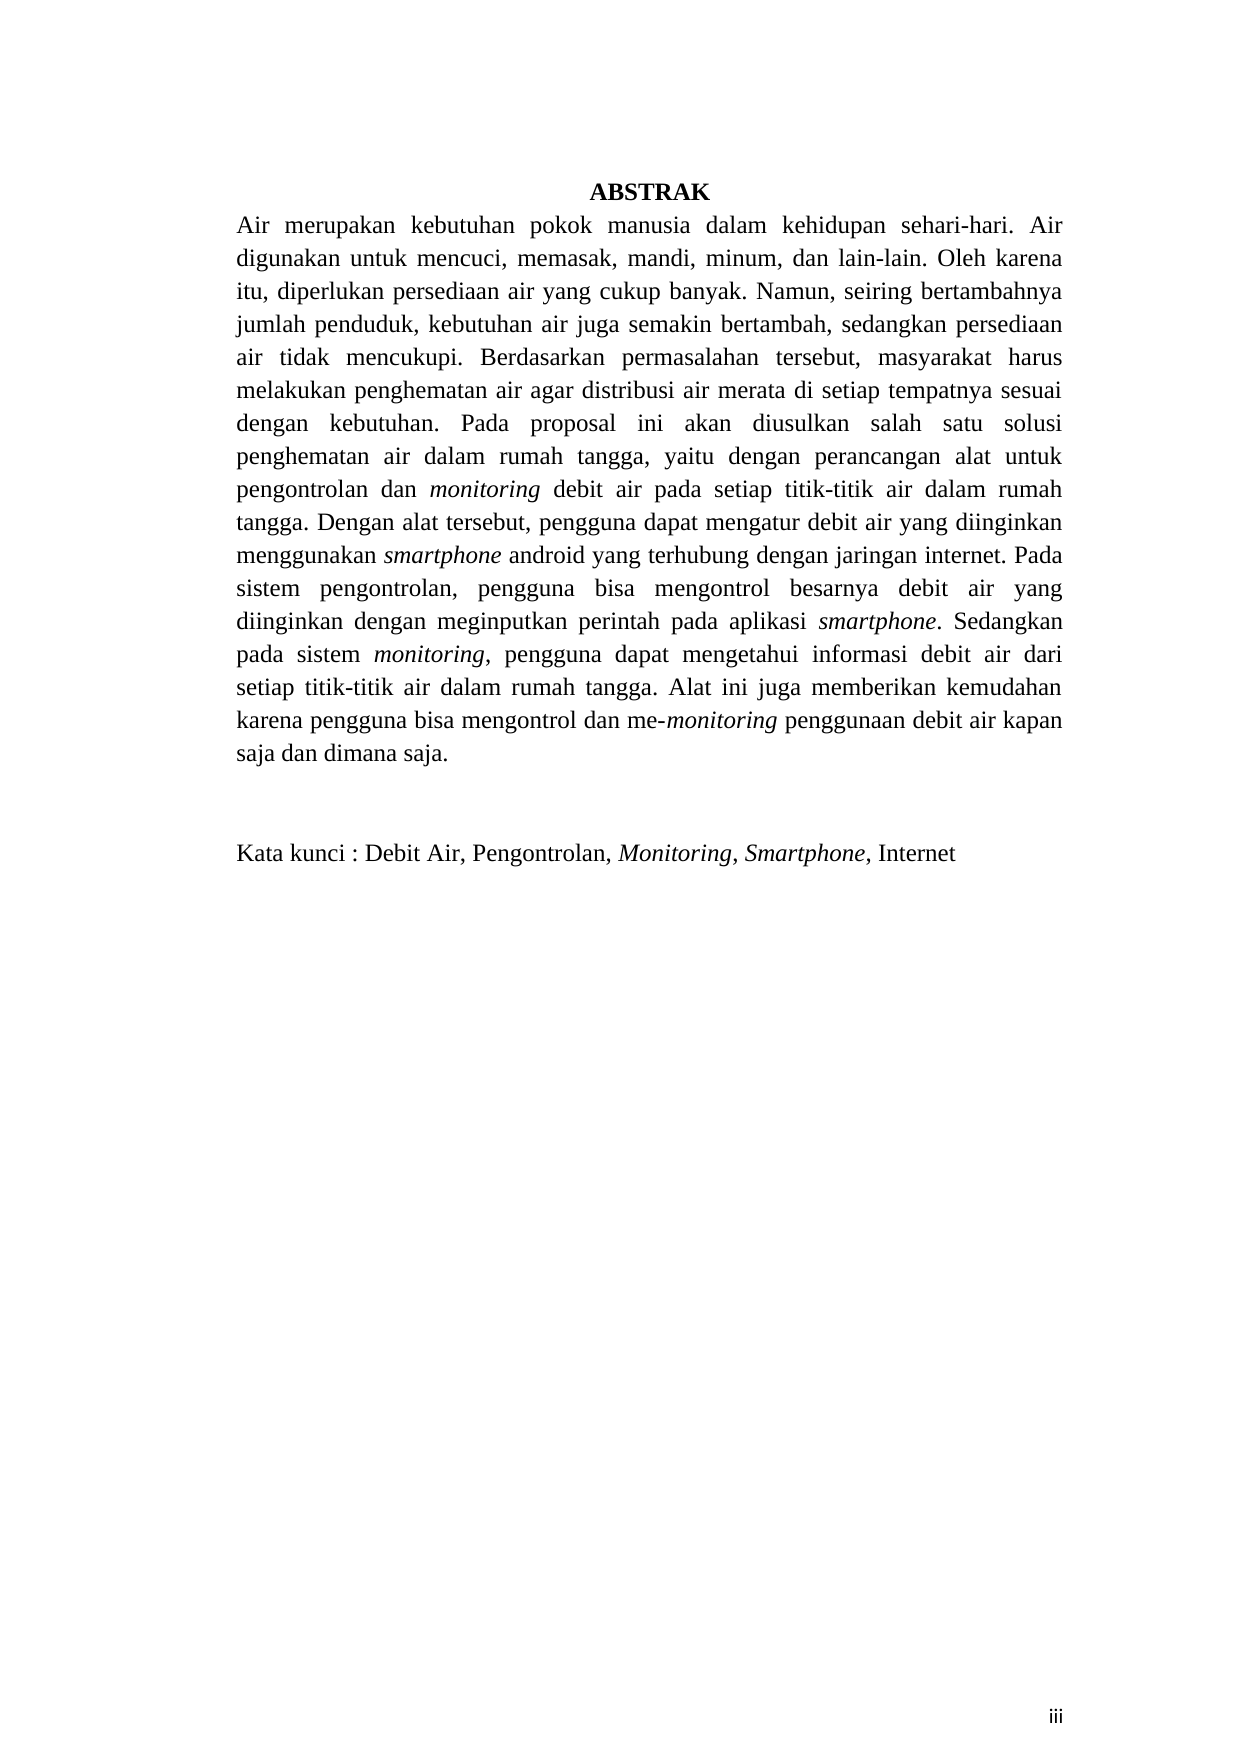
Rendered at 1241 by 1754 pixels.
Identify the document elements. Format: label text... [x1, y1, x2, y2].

text Air merupakan kebutuhan pokok manusia dalam kehidupan sehari-hari. Air digunakan untuk mencuci, memasak, mandi, minum, dan lain-lain. Oleh karena itu, diperlukan persediaan air yang cukup banyak. Namun, seiring bertambahnya jumlah penduduk, kebutuhan air juga semakin bertambah, sedangkan persediaan air tidak mencukupi. Berdasarkan permasalahan tersebut, masyarakat harus melakukan penghematan air agar distribusi air merata di setiap tempatnya sesuai dengan kebutuhan. Pada proposal ini akan diusulkan salah satu solusi penghematan air dalam rumah tangga, yaitu dengan perancangan alat untuk pengontrolan dan monitoring debit air pada setiap titik-titik air dalam rumah tangga. Dengan alat tersebut, pengguna dapat mengatur debit air yang diinginkan menggunakan smartphone android yang terhubung dengan jaringan internet. Pada sistem pengontrolan, pengguna bisa mengontrol besarnya debit air yang diinginkan dengan meginputkan perintah pada aplikasi smartphone. Sedangkan pada sistem monitoring, pengguna dapat mengetahui informasi debit air dari setiap titik-titik air dalam rumah tangga. Alat ini juga memberikan kemudahan karena pengguna bisa mengontrol dan me-monitoring penggunaan debit air kapan saja dan dimana saja. [236, 210, 1063, 767]
text Kata kunci : Debit Air, Pengontrolan, Monitoring, Smartphone, Internet [236, 838, 1063, 867]
subtitle ABSTRAK [236, 177, 1063, 206]
